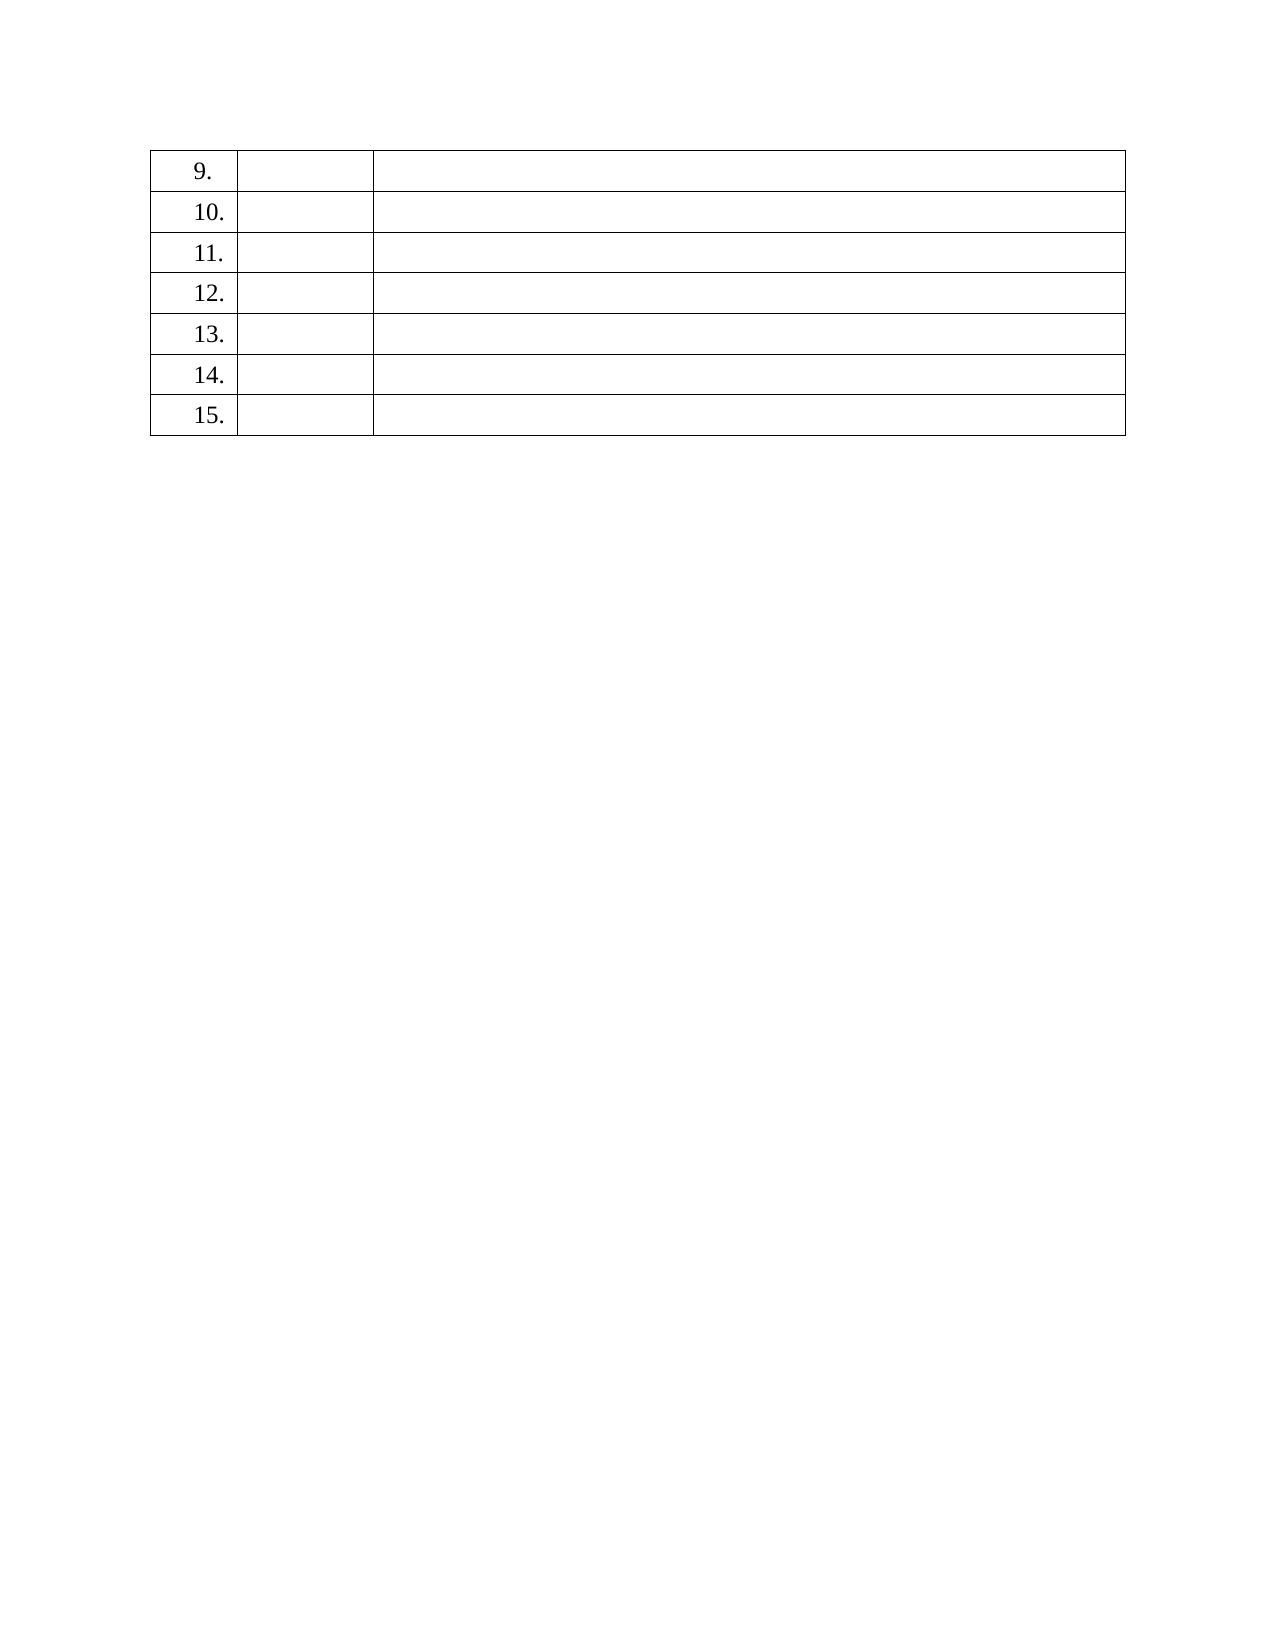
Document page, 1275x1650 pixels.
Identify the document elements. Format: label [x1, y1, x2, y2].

table_cell [151, 151, 237, 191]
table_cell [238, 395, 373, 435]
table_cell [151, 314, 237, 354]
table_cell [151, 233, 237, 272]
table_cell [151, 273, 237, 313]
table_cell [238, 151, 373, 191]
table_cell [151, 192, 237, 231]
table_cell [151, 395, 237, 435]
table_cell [374, 273, 1125, 313]
table_cell [374, 151, 1125, 191]
table_cell [374, 355, 1125, 394]
table_cell [238, 233, 373, 272]
table_cell [374, 395, 1125, 435]
table_cell [374, 233, 1125, 272]
table_cell [374, 314, 1125, 354]
table_cell [238, 355, 373, 394]
table_cell [374, 192, 1125, 231]
table_cell [238, 314, 373, 354]
table_cell [238, 273, 373, 313]
table_cell [151, 355, 237, 394]
table_cell [238, 192, 373, 231]
